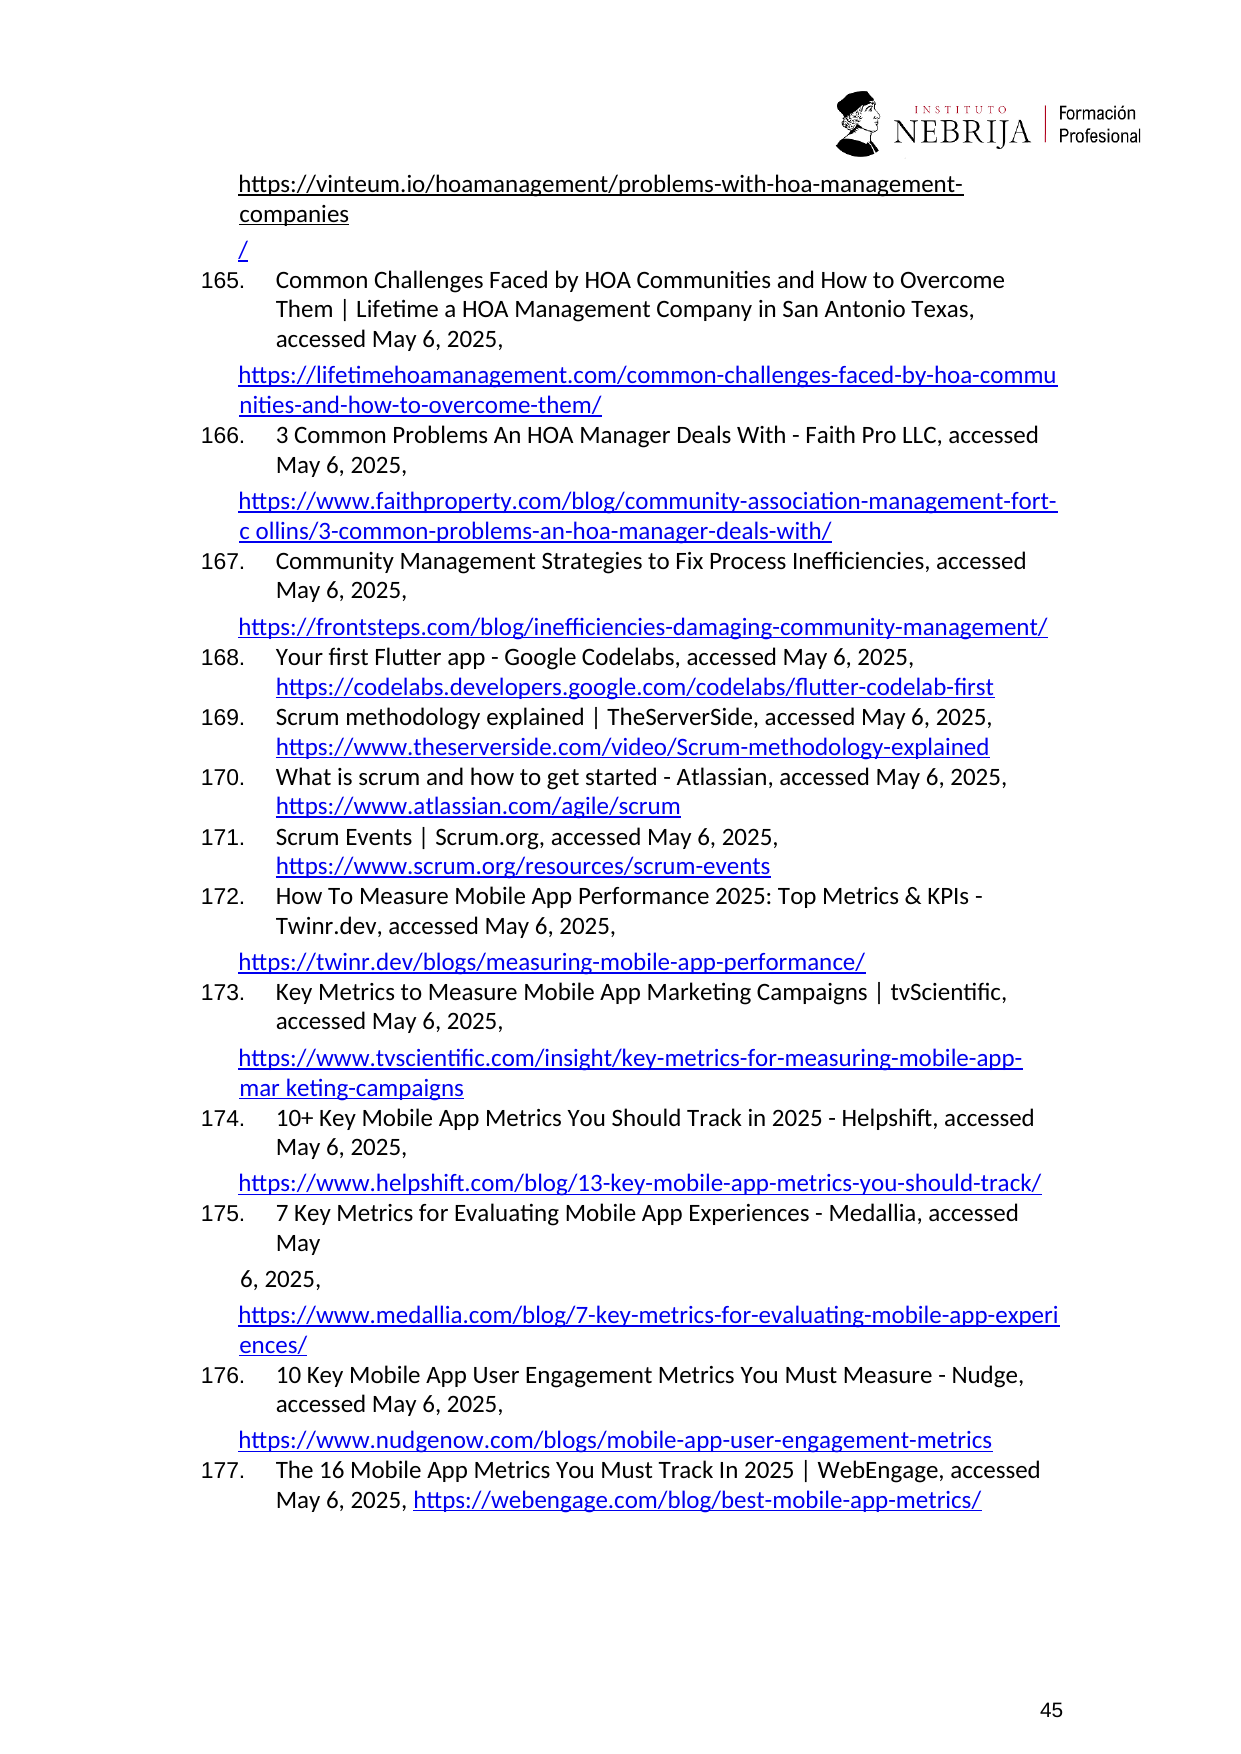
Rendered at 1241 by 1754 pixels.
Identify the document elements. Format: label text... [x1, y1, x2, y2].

text https://frontsteps.com/blog/inefficiencies-damaging-community-management/ [238, 611, 1063, 641]
text / [238, 234, 1063, 264]
picture [826, 62, 1147, 187]
text https://www.helpshift.com/blog/13-key-mobile-app-metrics-you-should-track/ [238, 1168, 1063, 1198]
text https://www.nudgenow.com/blogs/mobile-app-user-engagement-metrics [238, 1425, 1063, 1455]
list Your first Flutter app - Google Codelabs, accessed May 6, 2025, https://codelabs.developers.google.com/codelabs/flutter-codelab-first [201, 641, 1063, 701]
text 6, 2025, [240, 1263, 1063, 1293]
text https://www.tvscientific.com/insight/key-metrics-for-measuring-mobile-app-mar keting-campaigns [238, 1042, 1063, 1102]
list 10 Key Mobile App User Engagement Metrics You Must Measure - Nudge, accessed May 6, 2025, [201, 1359, 1063, 1419]
list How To Measure Mobile App Performance 2025: Top Metrics & KPIs - Twinr.dev, accessed May 6, 2025, [201, 881, 1063, 940]
text https://vinteum.io/hoamanagement/problems-with-hoa-management-companies [238, 168, 1063, 228]
list The 16 Mobile App Metrics You Must Track In 2025 | WebEngage, accessed May 6, 2025, https://webengage.com/blog/best-mobile-app-metrics/ [201, 1455, 1063, 1514]
list Common Challenges Faced by HOA Communities and How to Overcome Them | Lifetime a HOA Management Company in San Antonio Texas, accessed May 6, 2025, [201, 265, 1063, 354]
text https://www.faithproperty.com/blog/community-association-management-fort-c ollins/3-common-problems-an-hoa-manager-deals-with/ [238, 486, 1063, 545]
text https://twinr.dev/blogs/measuring-mobile-app-performance/ [238, 947, 1063, 977]
list 3 Common Problems An HOA Manager Deals With - Faith Pro LLC, accessed May 6, 2025, [201, 420, 1063, 479]
list Scrum methodology explained | TheServerSide, accessed May 6, 2025, https://www.theserverside.com/video/Scrum-methodology-explained [201, 701, 1063, 761]
list 10+ Key Mobile App Metrics You Should Track in 2025 - Helpshift, accessed May 6, 2025, [201, 1102, 1063, 1162]
list Scrum Events | Scrum.org, accessed May 6, 2025, https://www.scrum.org/resources/scrum-events [201, 821, 1063, 881]
list Community Management Strategies to Fix Process Inefficiencies, accessed May 6, 2025, [201, 546, 1063, 605]
text https://lifetimehoamanagement.com/common-challenges-faced-by-hoa-commu nities-and-how-to-overcome-them/ [238, 360, 1063, 420]
list 7 Key Metrics for Evaluating Mobile App Experiences - Medallia, accessed May [201, 1198, 1063, 1257]
list What is scrum and how to get started - Atlassian, accessed May 6, 2025, https://www.atlassian.com/agile/scrum [201, 761, 1063, 821]
text https://www.medallia.com/blog/7-key-metrics-for-evaluating-mobile-app-experi ences/ [238, 1299, 1063, 1359]
list Key Metrics to Measure Mobile App Marketing Campaigns | tvScientific, accessed May 6, 2025, [201, 977, 1063, 1036]
